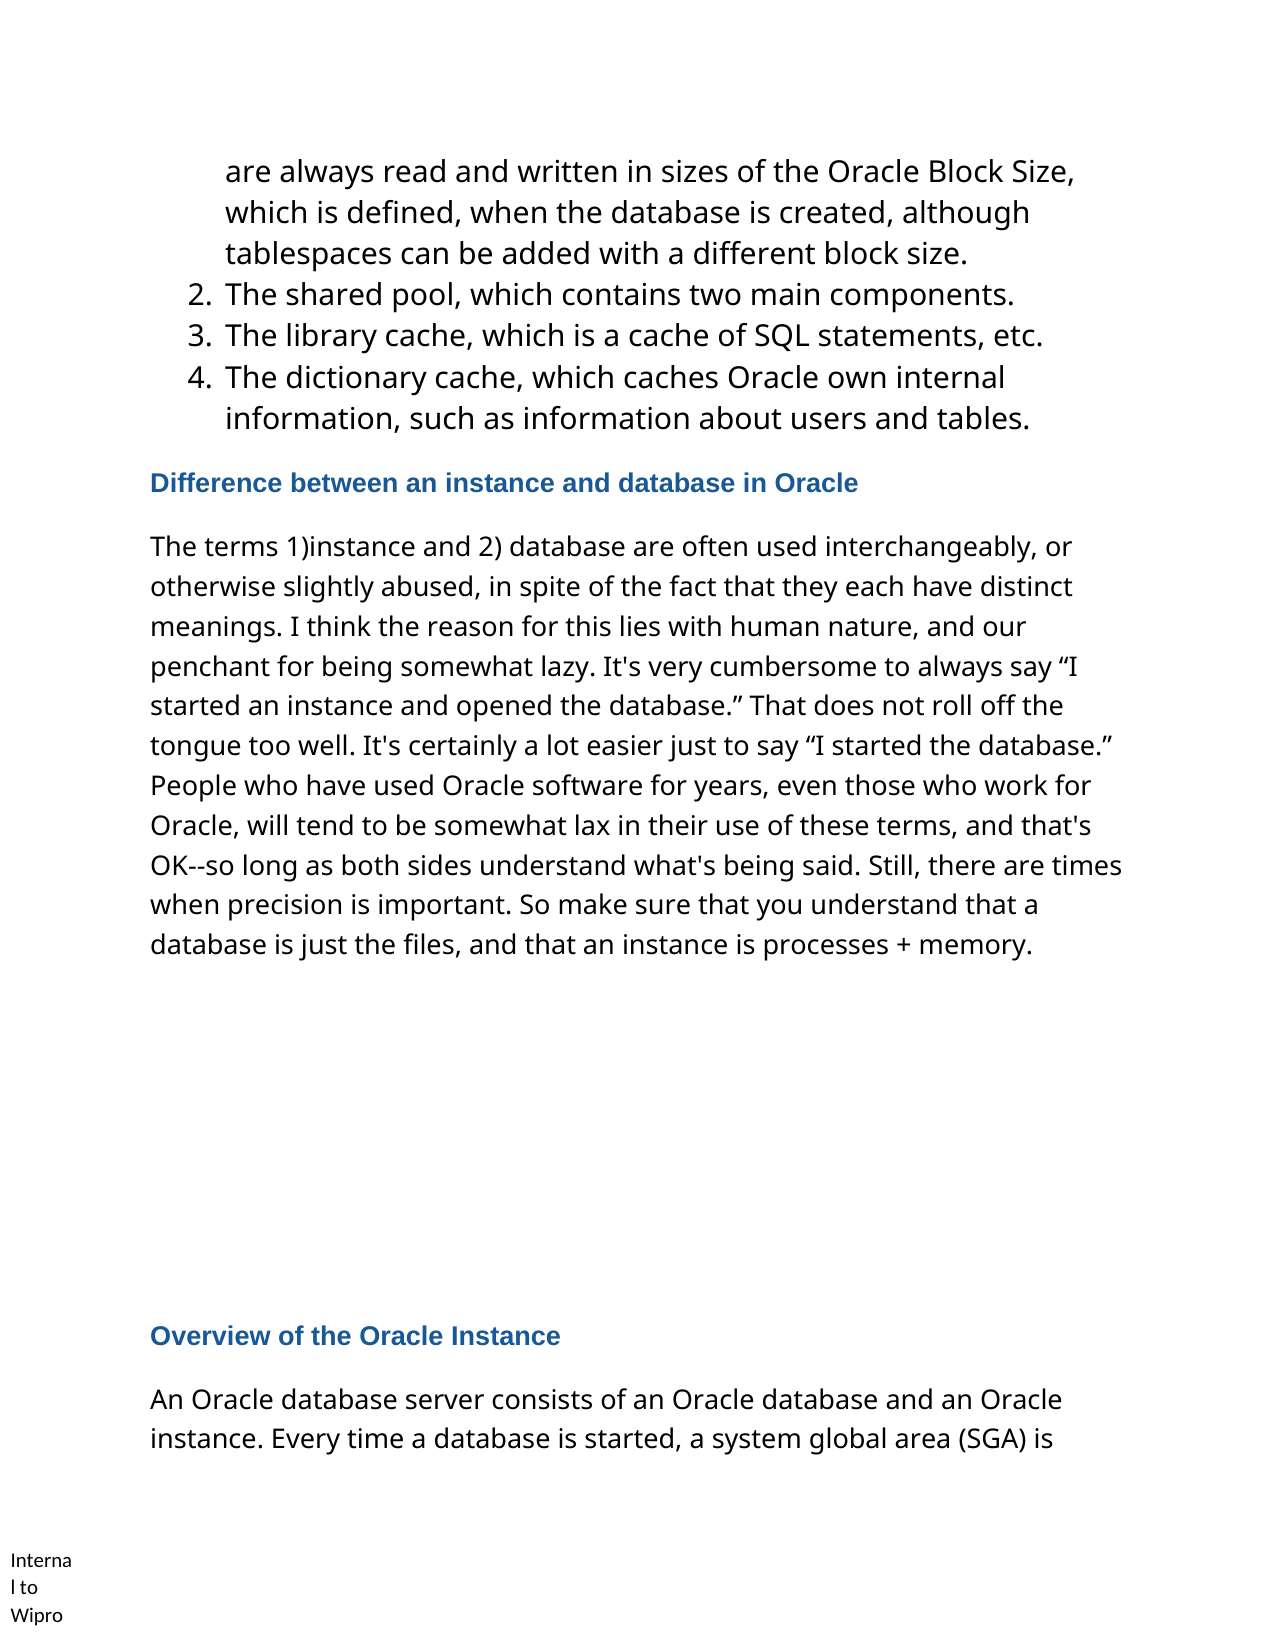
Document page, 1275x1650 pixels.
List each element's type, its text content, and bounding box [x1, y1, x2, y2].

subtitle Difference between an instance and database in Oracle [150, 467, 1125, 498]
list The dictionary cache, which caches Oracle own internal information, such as information about users and tables. [187, 356, 1125, 438]
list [187, 150, 1125, 273]
text The terms 1)instance and 2) database are often used interchangeably, or otherwise slightly abused, in spite of the fact that they each have distinct meanings. I think the reason for this lies with human nature, and our penchant for being somewhat lazy. It's very cumbersome to always say “I started an instance and opened the database.” That does not roll off the tongue too well. It's certainly a lot easier just to say “I started the database.” People who have used Oracle software for years, even those who work for Oracle, will tend to be somewhat lax in their use of these terms, and that's OK--so long as both sides understand what's being said. Still, there are times when precision is important. So make sure that you understand that a database is just the files, and that an instance is processes + memory. [150, 528, 1125, 962]
list The shared pool, which contains two main components. [187, 273, 1125, 314]
list The library cache, which is a cache of SQL statements, etc. [187, 314, 1125, 356]
subtitle Overview of the Oracle Instance [150, 1320, 1125, 1351]
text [150, 1380, 1125, 1457]
